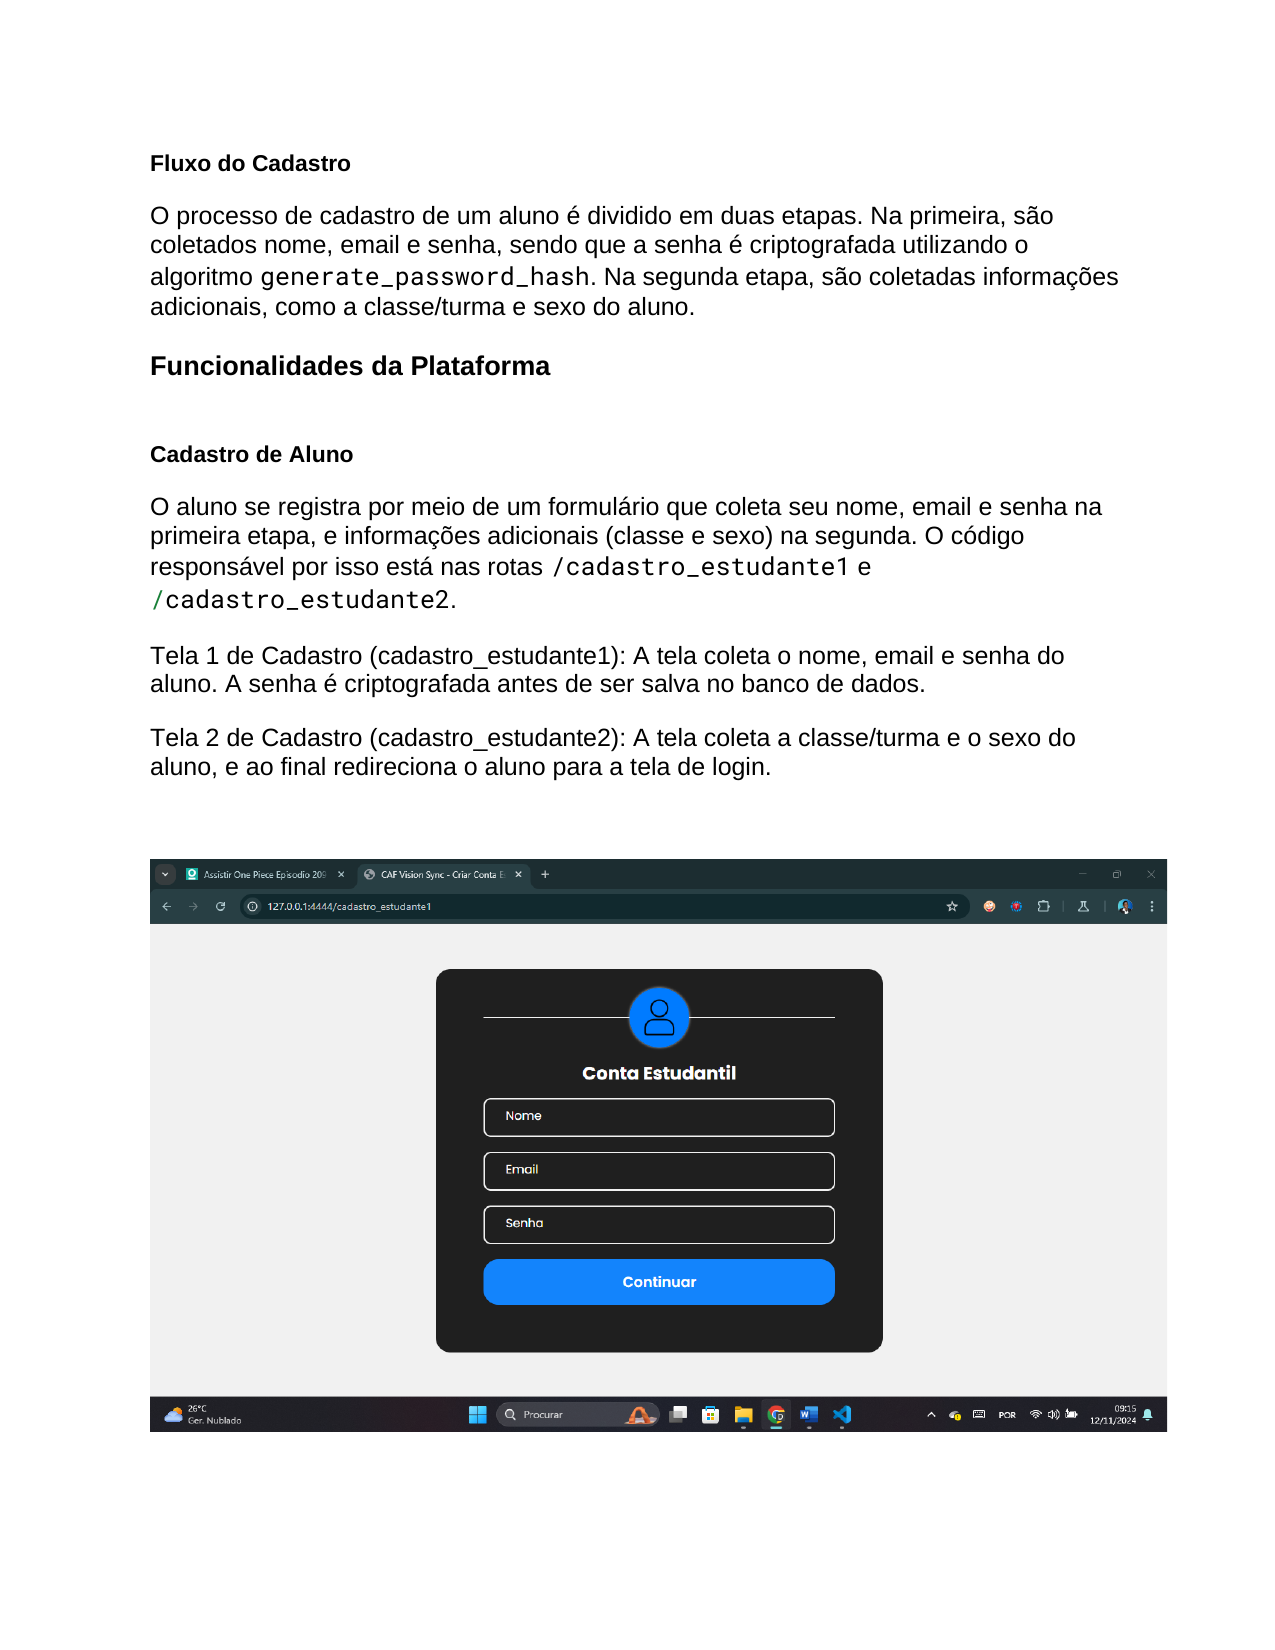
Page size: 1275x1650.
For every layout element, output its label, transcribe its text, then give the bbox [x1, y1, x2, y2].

text O processo de cadastro de um aluno é dividido em duas etapas. Na primeira, são coletados nome, email e senha, sendo que a senha é criptografada utilizando o algoritmo generate_password_hash. Na segunda etapa, são coletadas informações adicionais, como a classe/turma e sexo do aluno. [150, 201, 1125, 321]
subtitle Funcionalidades da Plataforma [150, 350, 1125, 381]
text Tela 2 de Cadastro (cadastro_estudante2): A tela coleta a classe/turma e o sexo do aluno, e ao final redireciona o aluno para a tela de login. [150, 723, 1125, 781]
text O aluno se registra por meio de um formulário que coleta seu nome, email e senha na primeira etapa, e informações adicionais (classe e sexo) na segunda. O código responsável por isso está nas rotas /cadastro_estudante1 e /cadastro_estudante2. [150, 492, 1125, 616]
subtitle Fluxo do Cadastro [150, 150, 1125, 176]
picture [150, 859, 1168, 1432]
subtitle Cadastro de Aluno [150, 441, 1125, 467]
text Tela 1 de Cadastro (cadastro_estudante1): A tela coleta o nome, email e senha do aluno. A senha é criptografada antes de ser salva no banco de dados. [150, 641, 1125, 698]
